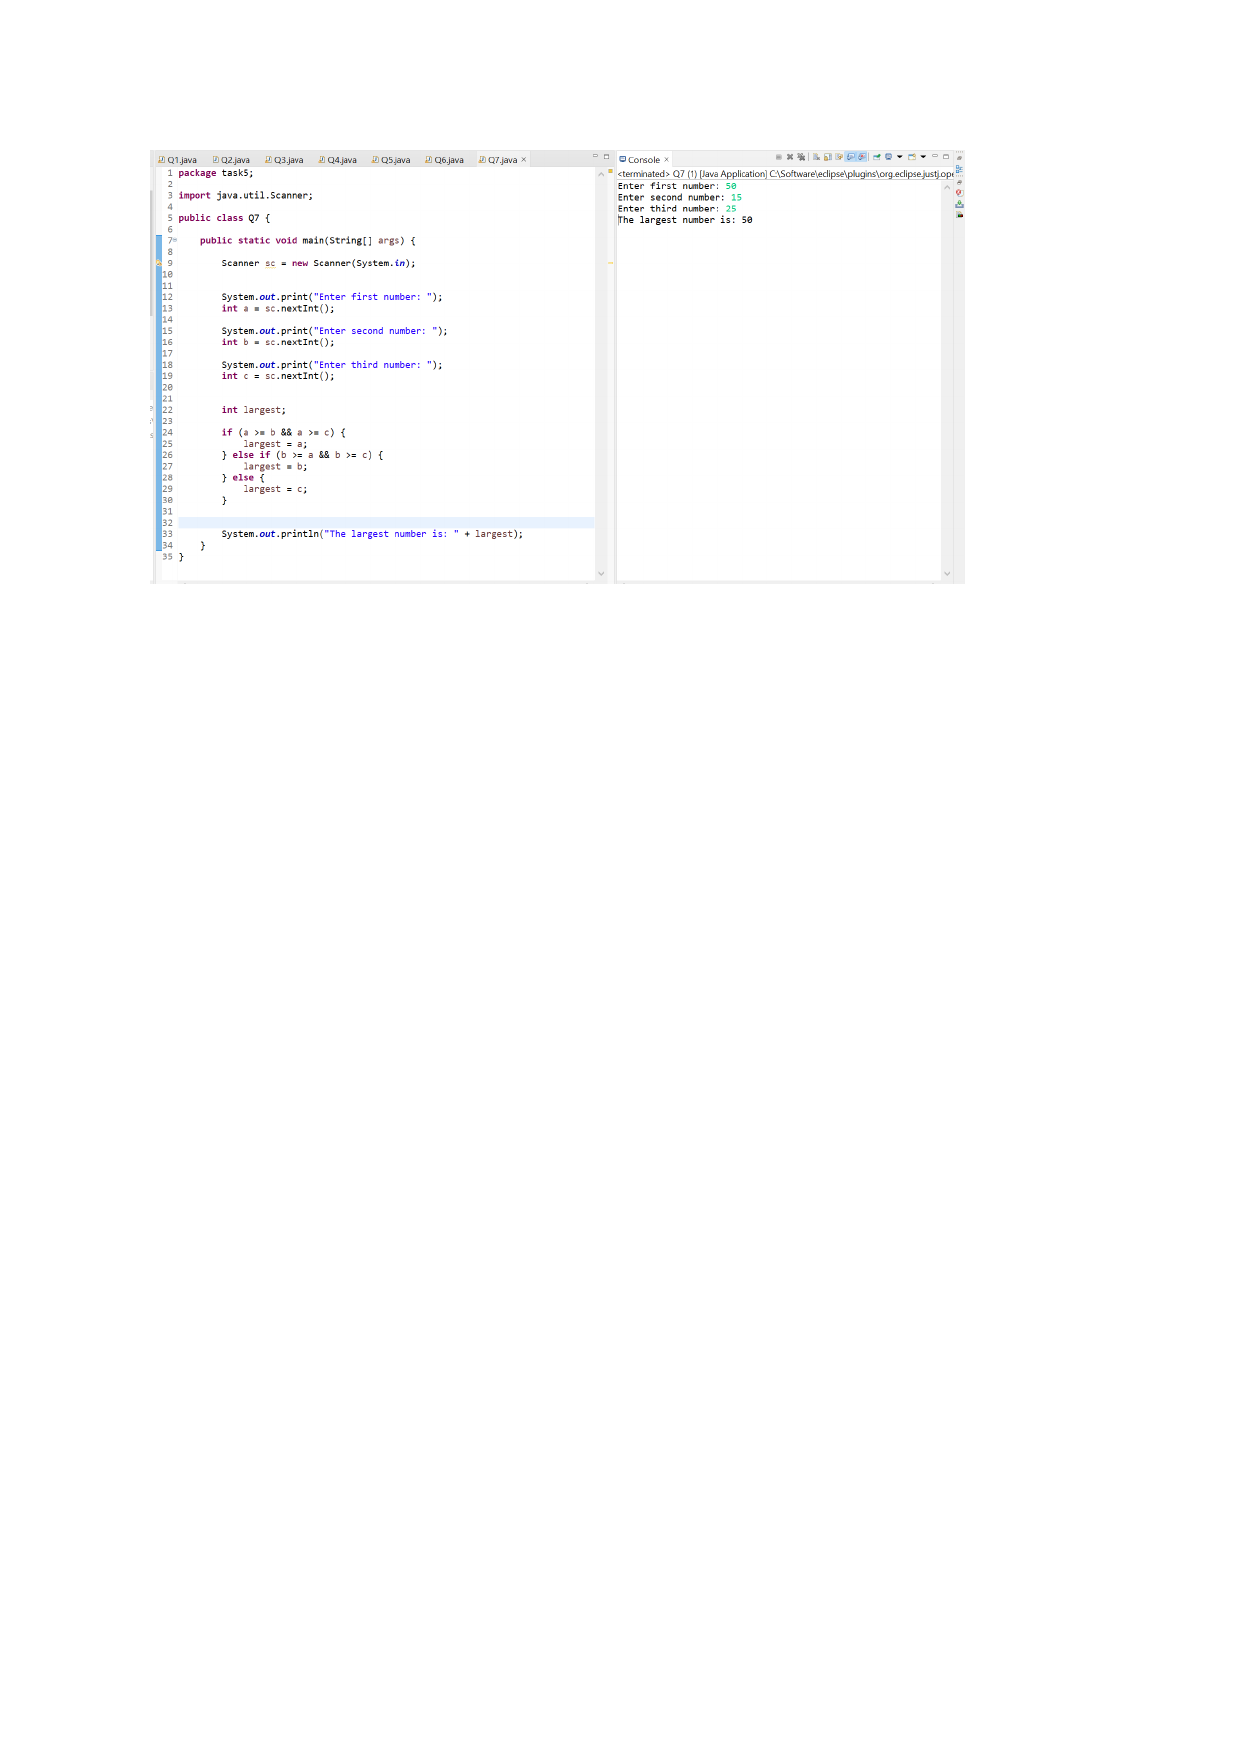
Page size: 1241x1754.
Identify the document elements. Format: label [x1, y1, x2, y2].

picture [150, 150, 965, 584]
